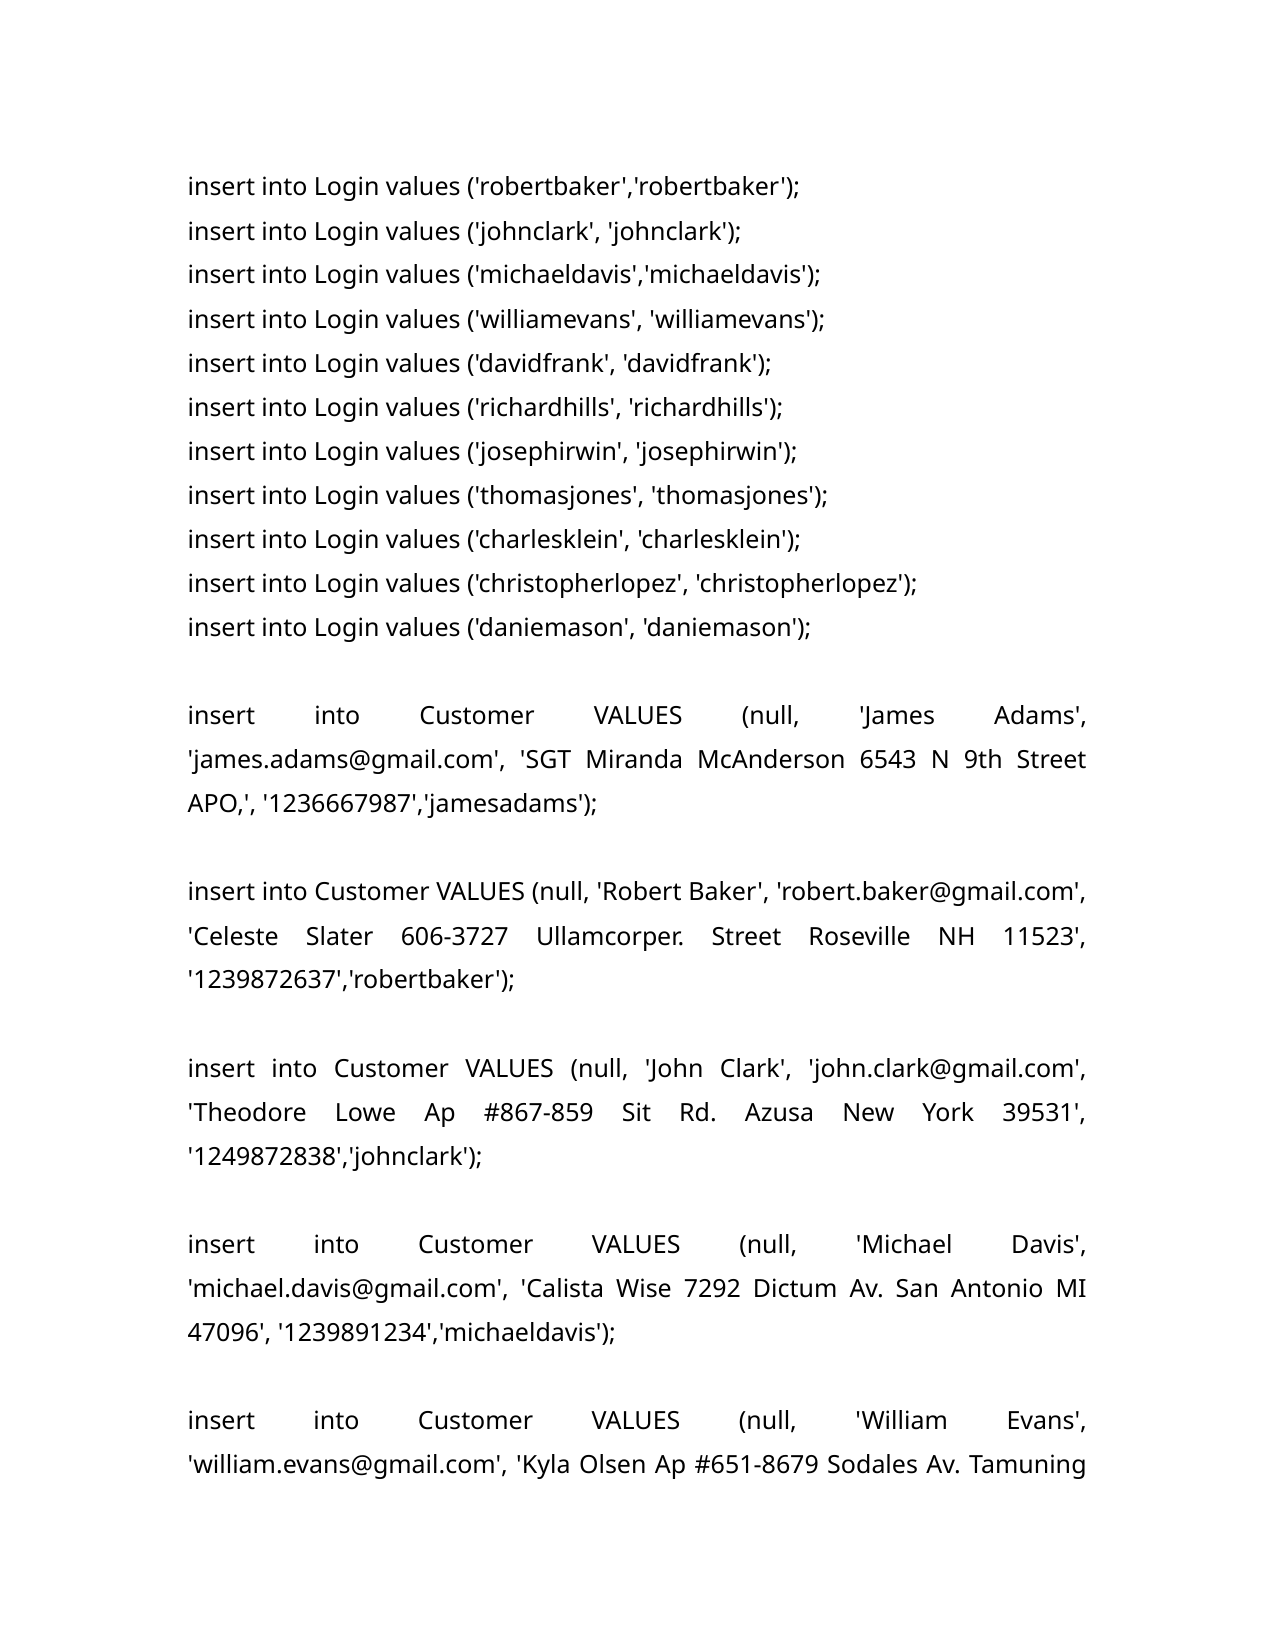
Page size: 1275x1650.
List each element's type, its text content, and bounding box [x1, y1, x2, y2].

text insert into Login values ('robertbaker','robertbaker'); [187, 164, 1087, 208]
text insert into Customer VALUES (null, 'Michael Davis', 'michael.davis@gmail.com', 'Calista Wise 7292 Dictum Av. San Antonio MI 47096', '1239891234','michaeldavis'); [187, 1222, 1087, 1354]
text insert into Login values ('thomasjones', 'thomasjones'); [187, 472, 1087, 517]
text insert into Login values ('michaeldavis','michaeldavis'); [187, 252, 1087, 296]
text insert into Login values ('richardhills', 'richardhills'); [187, 384, 1087, 428]
text insert into Customer VALUES (null, 'John Clark', 'john.clark@gmail.com', 'Theodore Lowe Ap #867-859 Sit Rd. Azusa New York 39531', '1249872838','johnclark'); [187, 1045, 1087, 1177]
text insert into Login values ('daniemason', 'daniemason'); [187, 605, 1087, 649]
text insert into Login values ('charlesklein', 'charlesklein'); [187, 517, 1087, 561]
text insert into Login values ('davidfrank', 'davidfrank'); [187, 340, 1087, 384]
text insert into Login values ('johnclark', 'johnclark'); [187, 208, 1087, 252]
text insert into Login values ('williamevans', 'williamevans'); [187, 296, 1087, 340]
text insert into Login values ('christopherlopez', 'christopherlopez'); [187, 561, 1087, 605]
text insert into Customer VALUES (null, 'James Adams', 'james.adams@gmail.com', 'SGT Miranda McAnderson 6543 N 9th Street APO,', '1236667987','jamesadams'); [187, 693, 1087, 825]
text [187, 1398, 1087, 1486]
text insert into Customer VALUES (null, 'Robert Baker', 'robert.baker@gmail.com', 'Celeste Slater 606-3727 Ullamcorper. Street Roseville NH 11523', '1239872637','robertbaker'); [187, 869, 1087, 1001]
text insert into Login values ('josephirwin', 'josephirwin'); [187, 428, 1087, 472]
